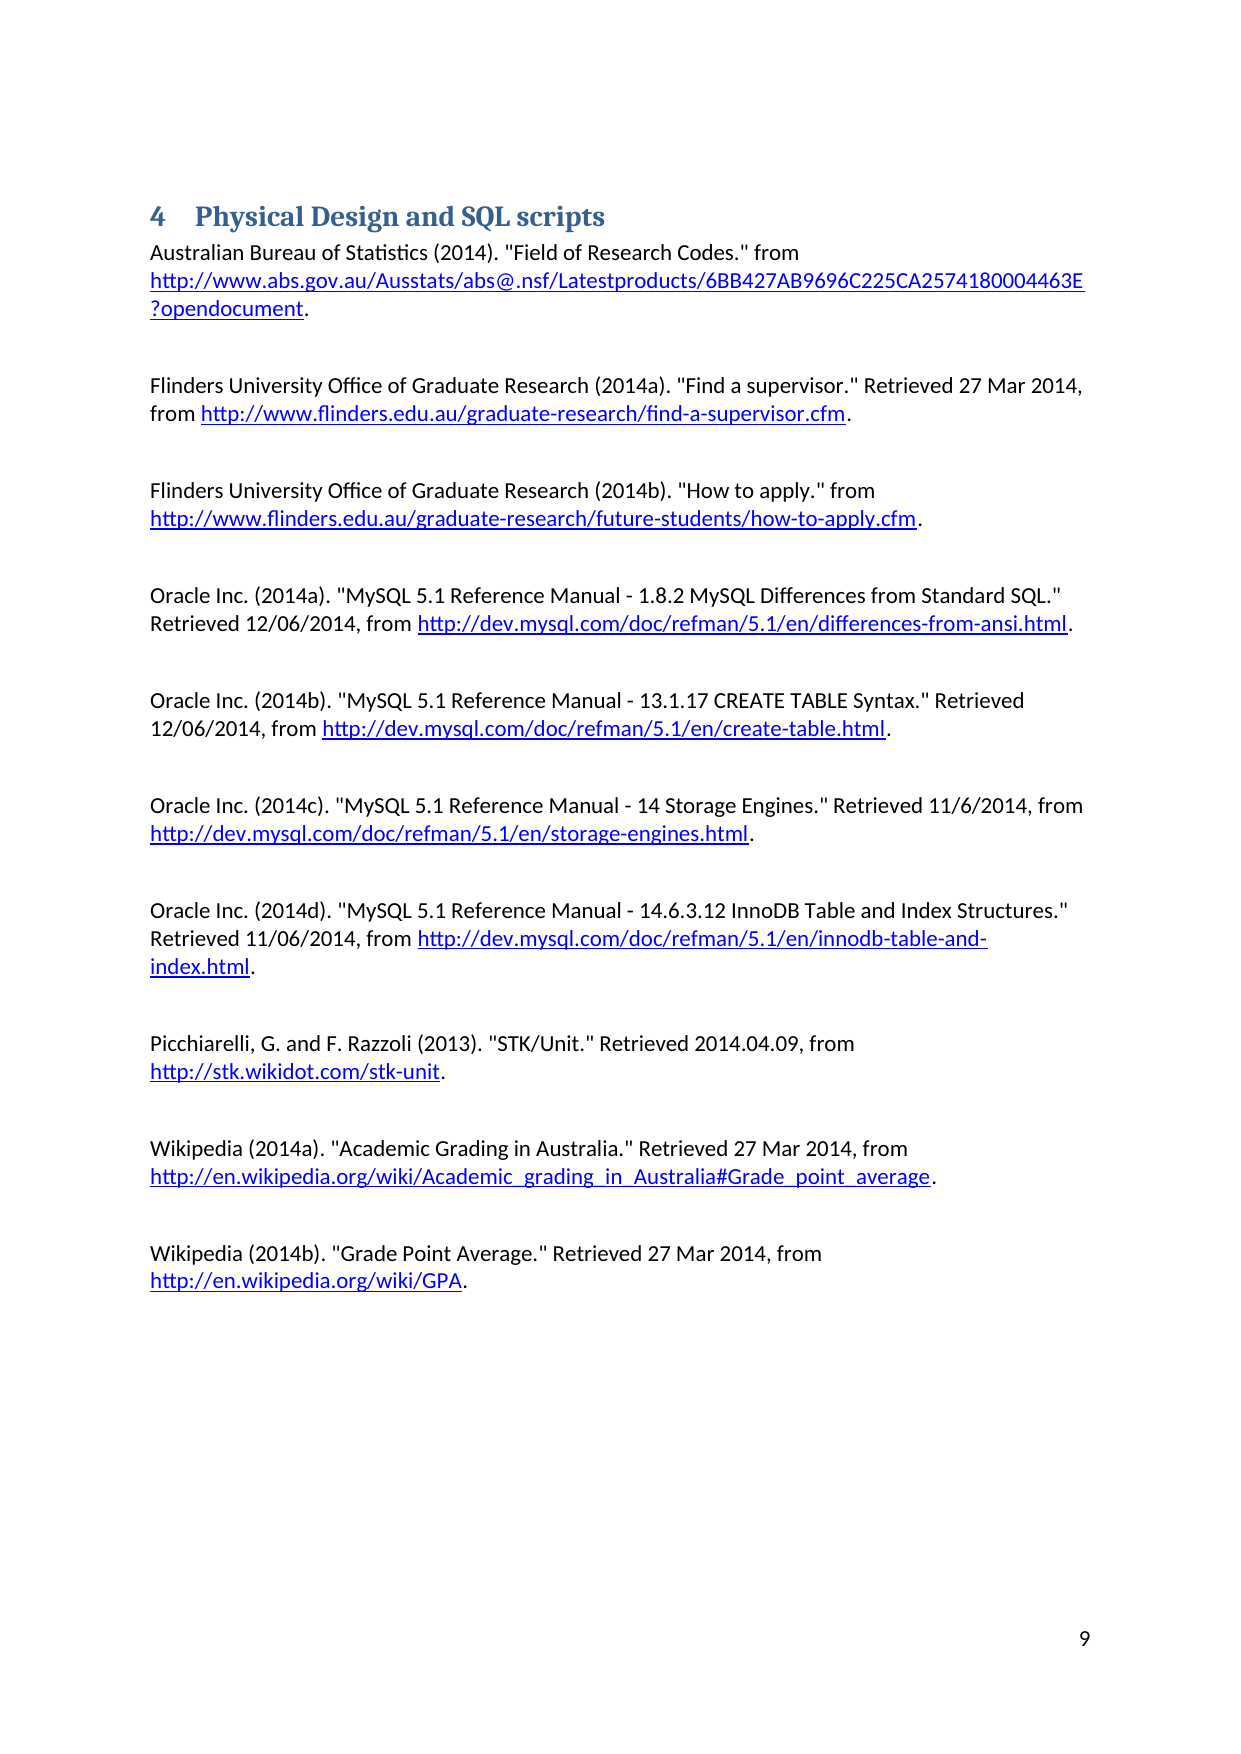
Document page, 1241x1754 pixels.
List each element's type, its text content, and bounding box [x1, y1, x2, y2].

text Picchiarelli, G. and F. Razzoli (2013). "STK/Unit." Retrieved 2014.04.09, from http://stk.wikidot.com/stk-unit. [150, 1029, 1090, 1085]
text Australian Bureau of Statistics (2014). "Field of Research Codes." from http://www.abs.gov.au/Ausstats/abs@.nsf/Latestproducts/6BB427AB9696C225CA2574180004463E?opendocument. [150, 238, 1090, 323]
text Wikipedia (2014b). "Grade Point Average." Retrieved 27 Mar 2014, from http://en.wikipedia.org/wiki/GPA. [150, 1239, 1090, 1295]
text Oracle Inc. (2014b). "MySQL 5.1 Reference Manual - 13.1.17 CREATE TABLE Syntax." Retrieved 12/06/2014, from http://dev.mysql.com/doc/refman/5.1/en/create-table.html. [150, 686, 1090, 742]
text Oracle Inc. (2014d). "MySQL 5.1 Reference Manual - 14.6.3.12 InnoDB Table and Index Structures." Retrieved 11/06/2014, from http://dev.mysql.com/doc/refman/5.1/en/innodb-table-and-index.html. [150, 896, 1090, 980]
text Flinders University Office of Graduate Research (2014b). "How to apply." from http://www.flinders.edu.au/graduate-research/future-students/how-to-apply.cfm. [150, 476, 1090, 532]
text Oracle Inc. (2014c). "MySQL 5.1 Reference Manual - 14 Storage Engines." Retrieved 11/6/2014, from http://dev.mysql.com/doc/refman/5.1/en/storage-engines.html. [150, 791, 1090, 847]
subtitle Physical Design and SQL scripts [150, 200, 1090, 233]
text Flinders University Office of Graduate Research (2014a). "Find a supervisor." Retrieved 27 Mar 2014, from http://www.flinders.edu.au/graduate-research/find-a-supervisor.cfm. [150, 371, 1090, 427]
text Oracle Inc. (2014a). "MySQL 5.1 Reference Manual - 1.8.2 MySQL Differences from Standard SQL." Retrieved 12/06/2014, from http://dev.mysql.com/doc/refman/5.1/en/differences-from-ansi.html. [150, 581, 1090, 637]
text Wikipedia (2014a). "Academic Grading in Australia." Retrieved 27 Mar 2014, from http://en.wikipedia.org/wiki/Academic_grading_in_Australia#Grade_point_average. [150, 1134, 1090, 1190]
